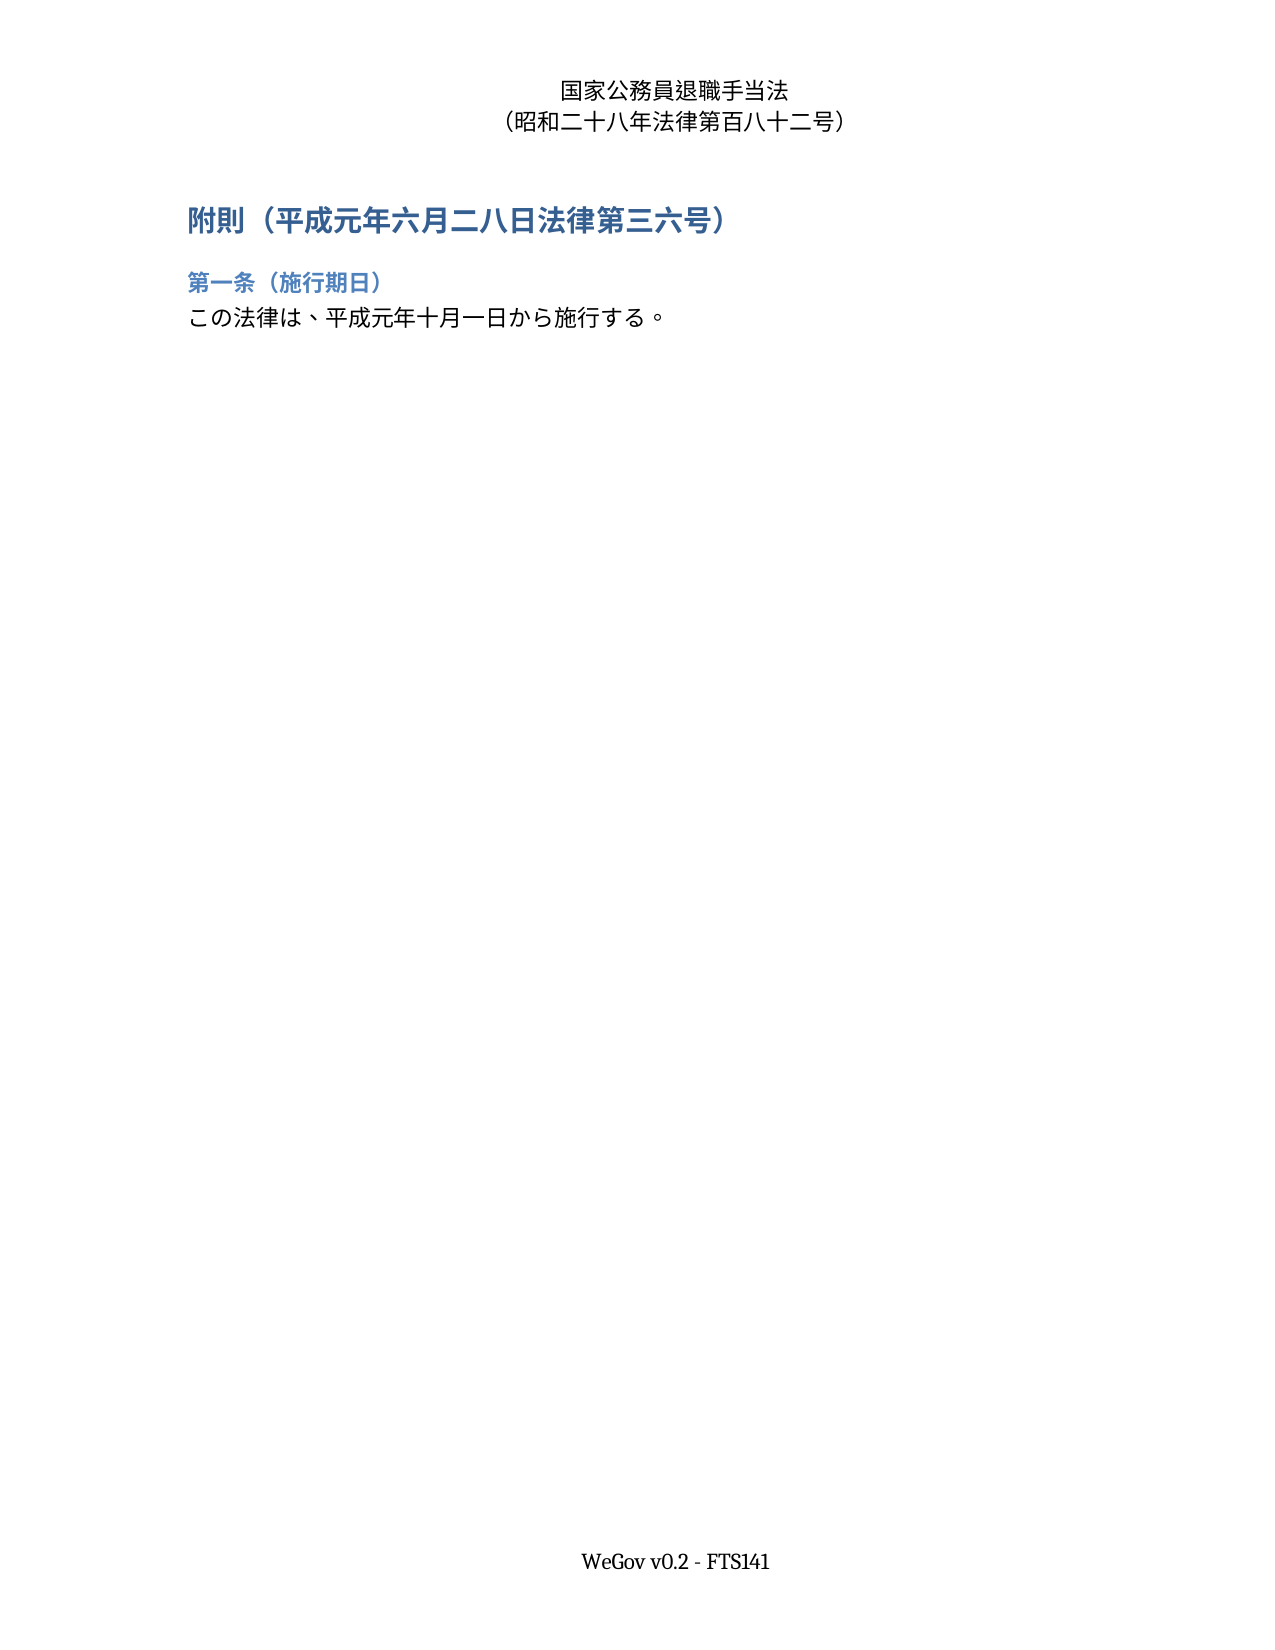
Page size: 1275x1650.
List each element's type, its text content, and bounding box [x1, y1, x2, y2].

subtitle 第一条（施行期日） [187, 266, 1087, 298]
text この法律は、平成元年十月一日から施行する。 [187, 302, 1087, 334]
subtitle 附則（平成元年六月二八日法律第三六号） [187, 200, 1087, 240]
